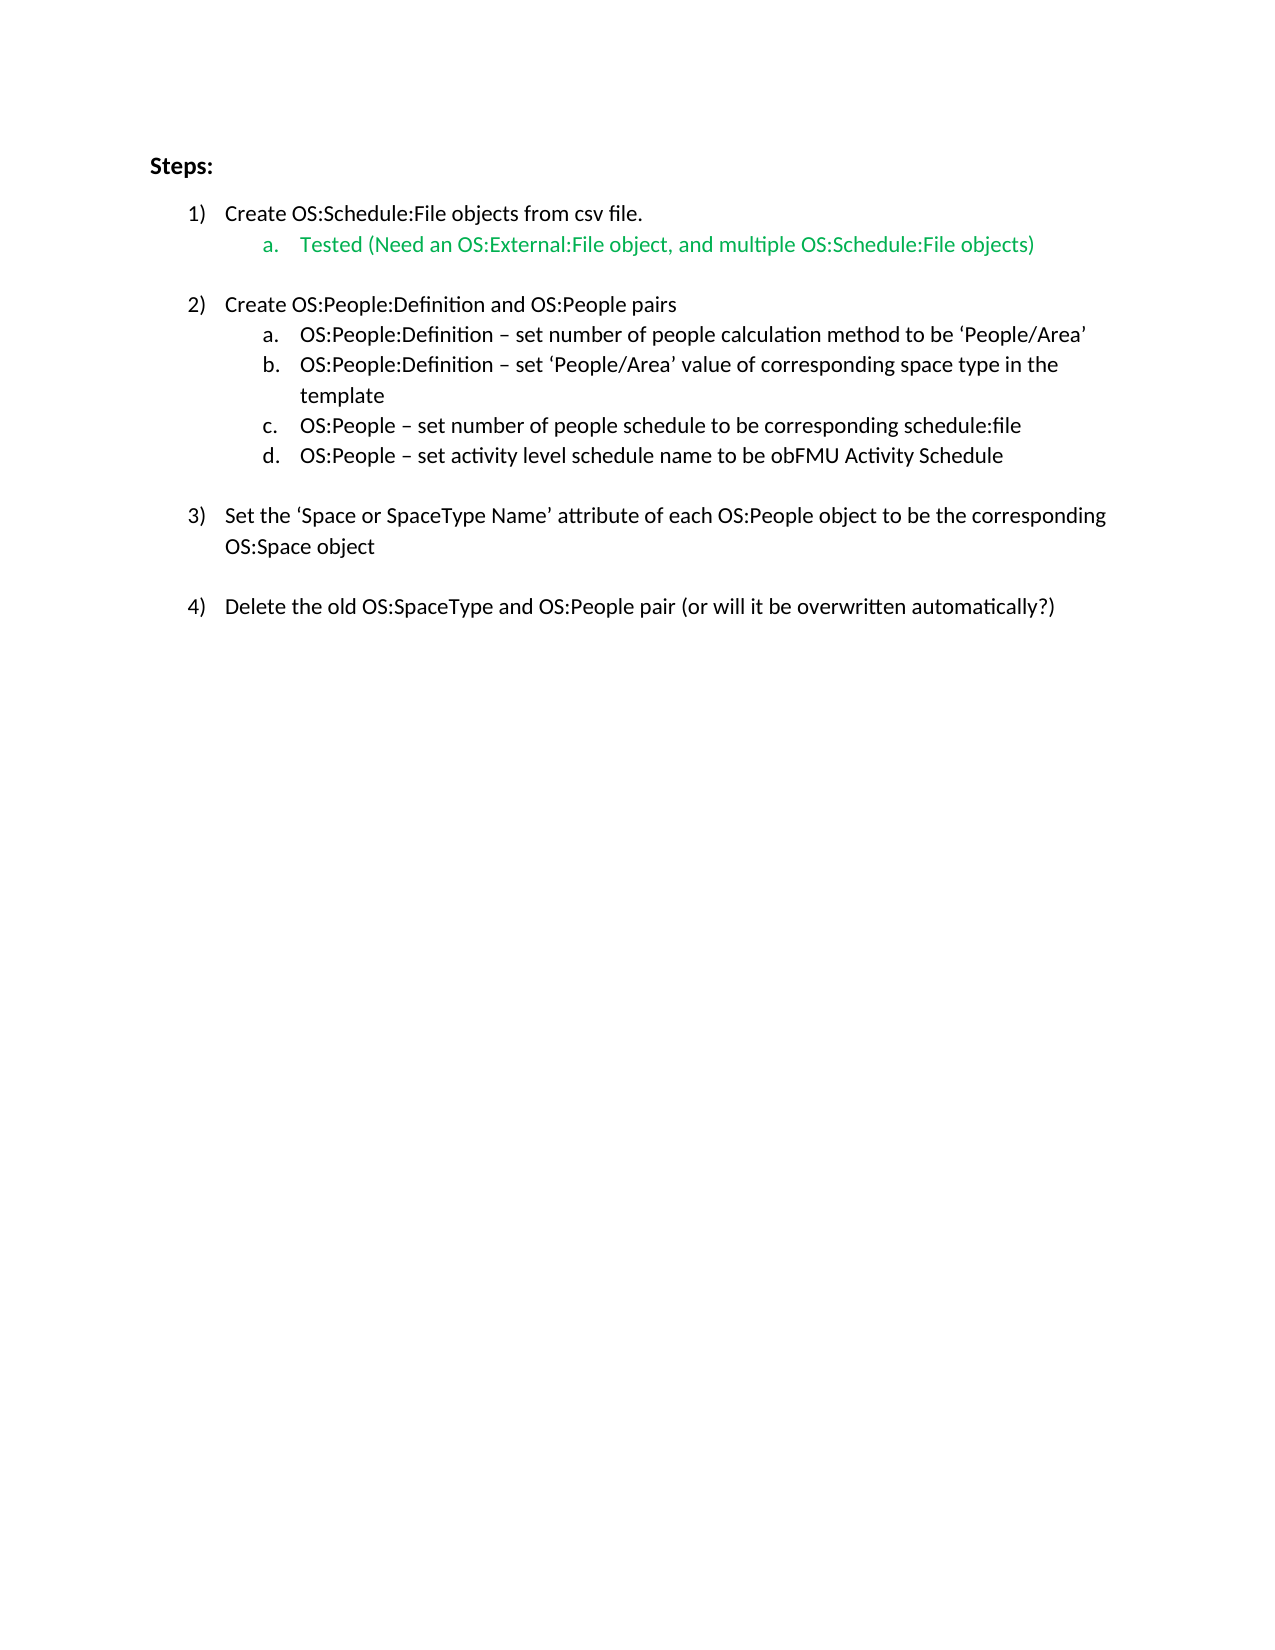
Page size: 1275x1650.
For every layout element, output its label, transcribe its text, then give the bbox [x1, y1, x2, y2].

list Create OS:Schedule:File objects from csv file. [187, 199, 1125, 228]
text Steps: [150, 150, 1125, 181]
list OS:People:Definition – set number of people calculation method to be ‘People/Area’ [262, 320, 1125, 348]
list OS:People – set number of people schedule to be corresponding schedule:file [262, 411, 1125, 439]
list OS:People:Definition – set ‘People/Area’ value of corresponding space type in the template [262, 351, 1125, 409]
list Create OS:People:Definition and OS:People pairs [187, 290, 1125, 318]
list Tested (Need an OS:External:File object, and multiple OS:Schedule:File objects) [262, 230, 1125, 258]
list OS:People – set activity level schedule name to be obFMU Activity Schedule [262, 441, 1125, 469]
list Set the ‘Space or SpaceType Name’ attribute of each OS:People object to be the corresponding OS:Space object [187, 502, 1125, 560]
list Delete the old OS:SpaceType and OS:People pair (or will it be overwritten automatically?) [187, 592, 1125, 620]
